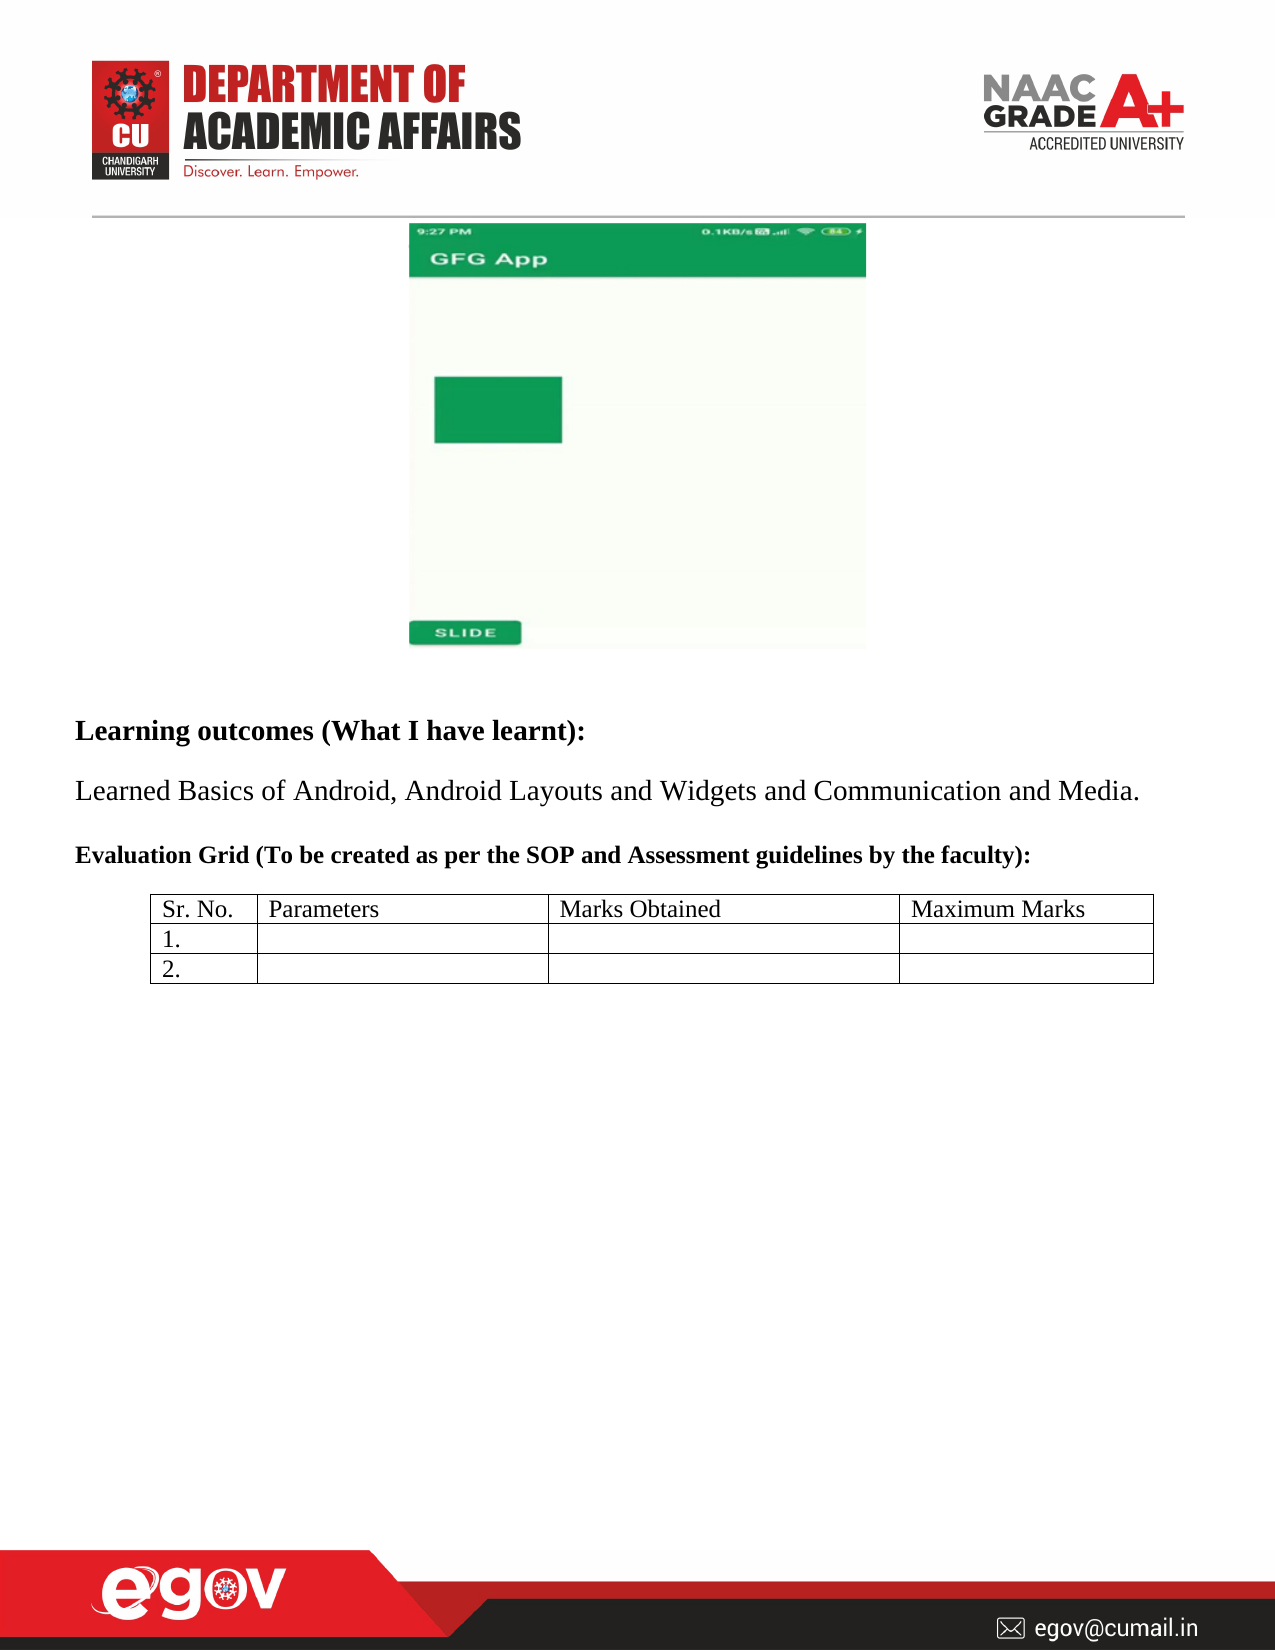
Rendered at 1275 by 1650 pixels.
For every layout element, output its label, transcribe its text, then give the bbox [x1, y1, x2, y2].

table_cell [549, 954, 899, 983]
table_cell 2. [151, 954, 257, 983]
table_cell 1. [151, 924, 257, 953]
table_header Marks Obtained [549, 895, 899, 923]
table_cell [900, 924, 1153, 953]
table_cell [258, 924, 548, 953]
table_header Parameters [258, 895, 548, 923]
table_cell [549, 924, 899, 953]
picture [408, 222, 867, 655]
table_header Sr. No. [151, 895, 257, 923]
text Evaluation Grid (To be created as per the SOP and Assessment guidelines by the faculty): [75, 840, 1200, 868]
text Learning outcomes (What I have learnt): [75, 713, 1200, 747]
table_cell [900, 954, 1153, 983]
table_header Maximum Marks [900, 895, 1153, 923]
table_cell [258, 954, 548, 983]
picture [0, 1549, 1275, 1650]
picture [0, 0, 1275, 218]
text Learned Basics of Android, Android Layouts and Widgets and Communication and Media. [75, 773, 1200, 806]
